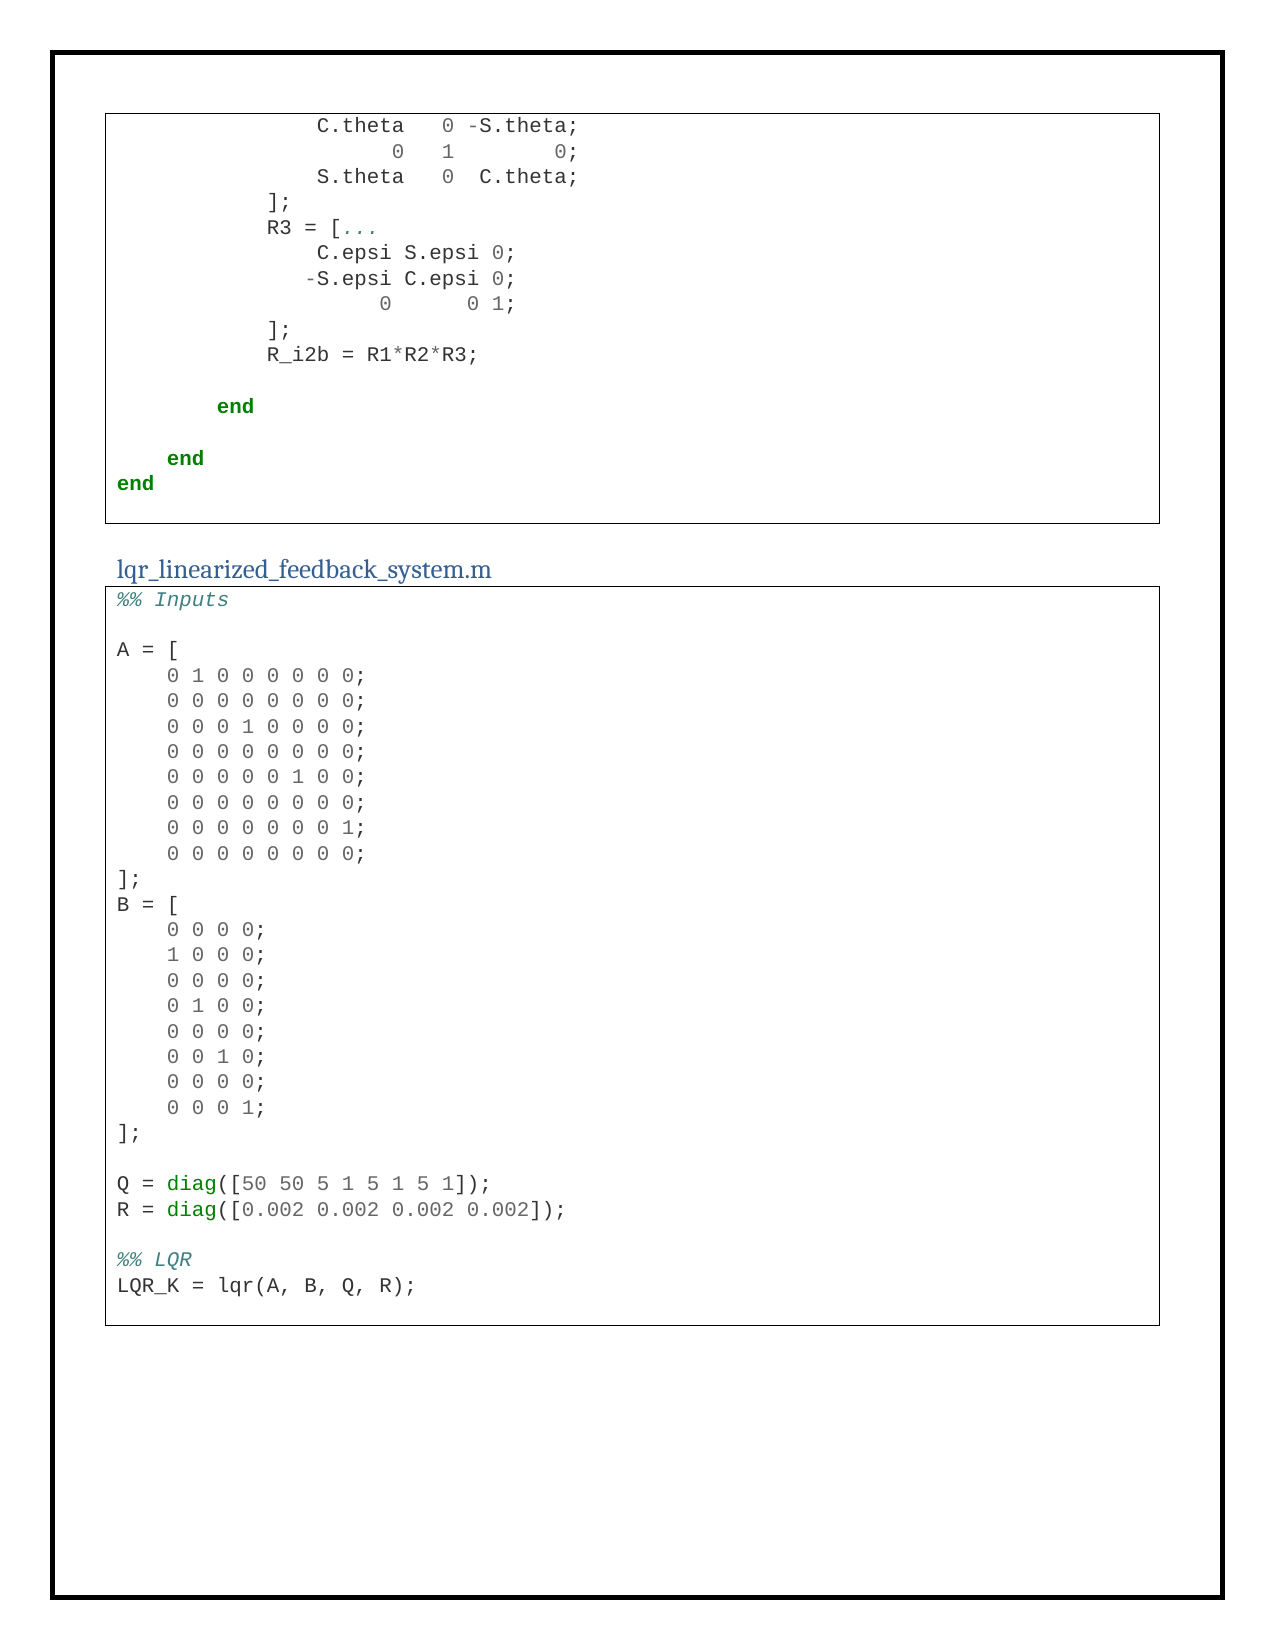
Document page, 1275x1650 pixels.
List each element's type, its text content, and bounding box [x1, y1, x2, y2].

subtitle lqr_linearized_feedback_system.m [117, 554, 1148, 586]
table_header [106, 114, 1159, 523]
table_header %% Inputs A = [ 0 1 0 0 0 0 0 0; 0 0 0 0 0 0 0 0; 0 0 0 1 0 0 0 0; 0 0 0 0 0 0 0 0; 0 0 0 0 0 1 0 0; 0 0 0 0 0 0 0 0; 0 0 0 0 0 0 0 1; 0 0 0 0 0 0 0 0; ]; B = [ 0 0 0 0; 1 0 0 0; 0 0 0 0; 0 1 0 0; 0 0 0 0; 0 0 1 0; 0 0 0 0; 0 0 0 1; ]; Q = diag([50 50 5 1 5 1 5 1]); R = diag([0.002 0.002 0.002 0.002]); %% LQR LQR_K = lqr(A, B, Q, R); [106, 587, 1159, 1325]
